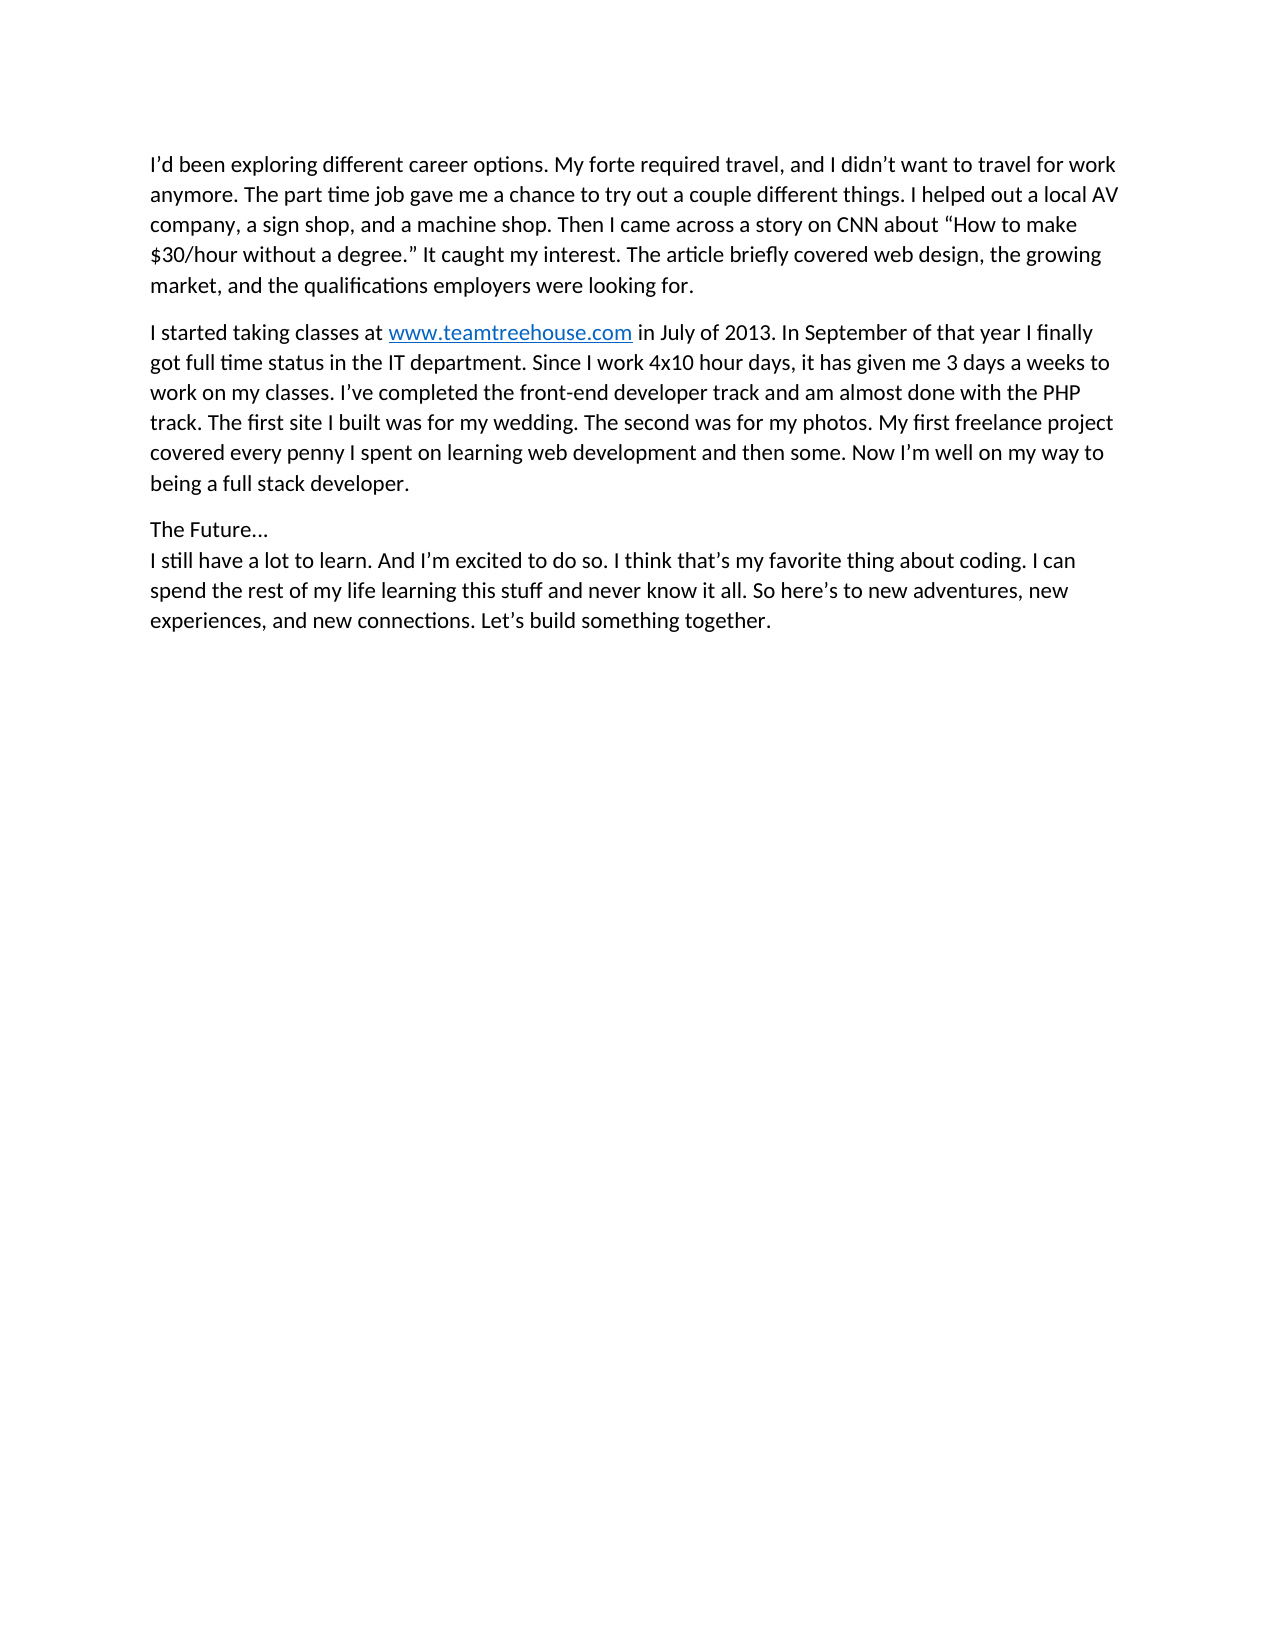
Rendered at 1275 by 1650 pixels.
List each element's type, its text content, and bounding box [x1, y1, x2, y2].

text I’d been exploring different career options. My forte required travel, and I didn’t want to travel for work anymore. The part time job gave me a chance to try out a couple different things. I helped out a local AV company, a sign shop, and a machine shop. Then I came across a story on CNN about “How to make $30/hour without a degree.” It caught my interest. The article briefly covered web design, the growing market, and the qualifications employers were looking for. [150, 150, 1125, 299]
text I started taking classes at www.teamtreehouse.com in July of 2013. In September of that year I finally got full time status in the IT department. Since I work 4x10 hour days, it has given me 3 days a weeks to work on my classes. I’ve completed the front-end developer track and am almost done with the PHP track. The first site I built was for my wedding. The second was for my photos. My first freelance project covered every penny I spent on learning web development and then some. Now I’m well on my way to being a full stack developer. [150, 318, 1125, 497]
text The Future... I still have a lot to learn. And I’m excited to do so. I think that’s my favorite thing about coding. I can spend the rest of my life learning this stuff and never know it all. So here’s to new adventures, new experiences, and new connections. Let’s build something together. [150, 516, 1125, 634]
